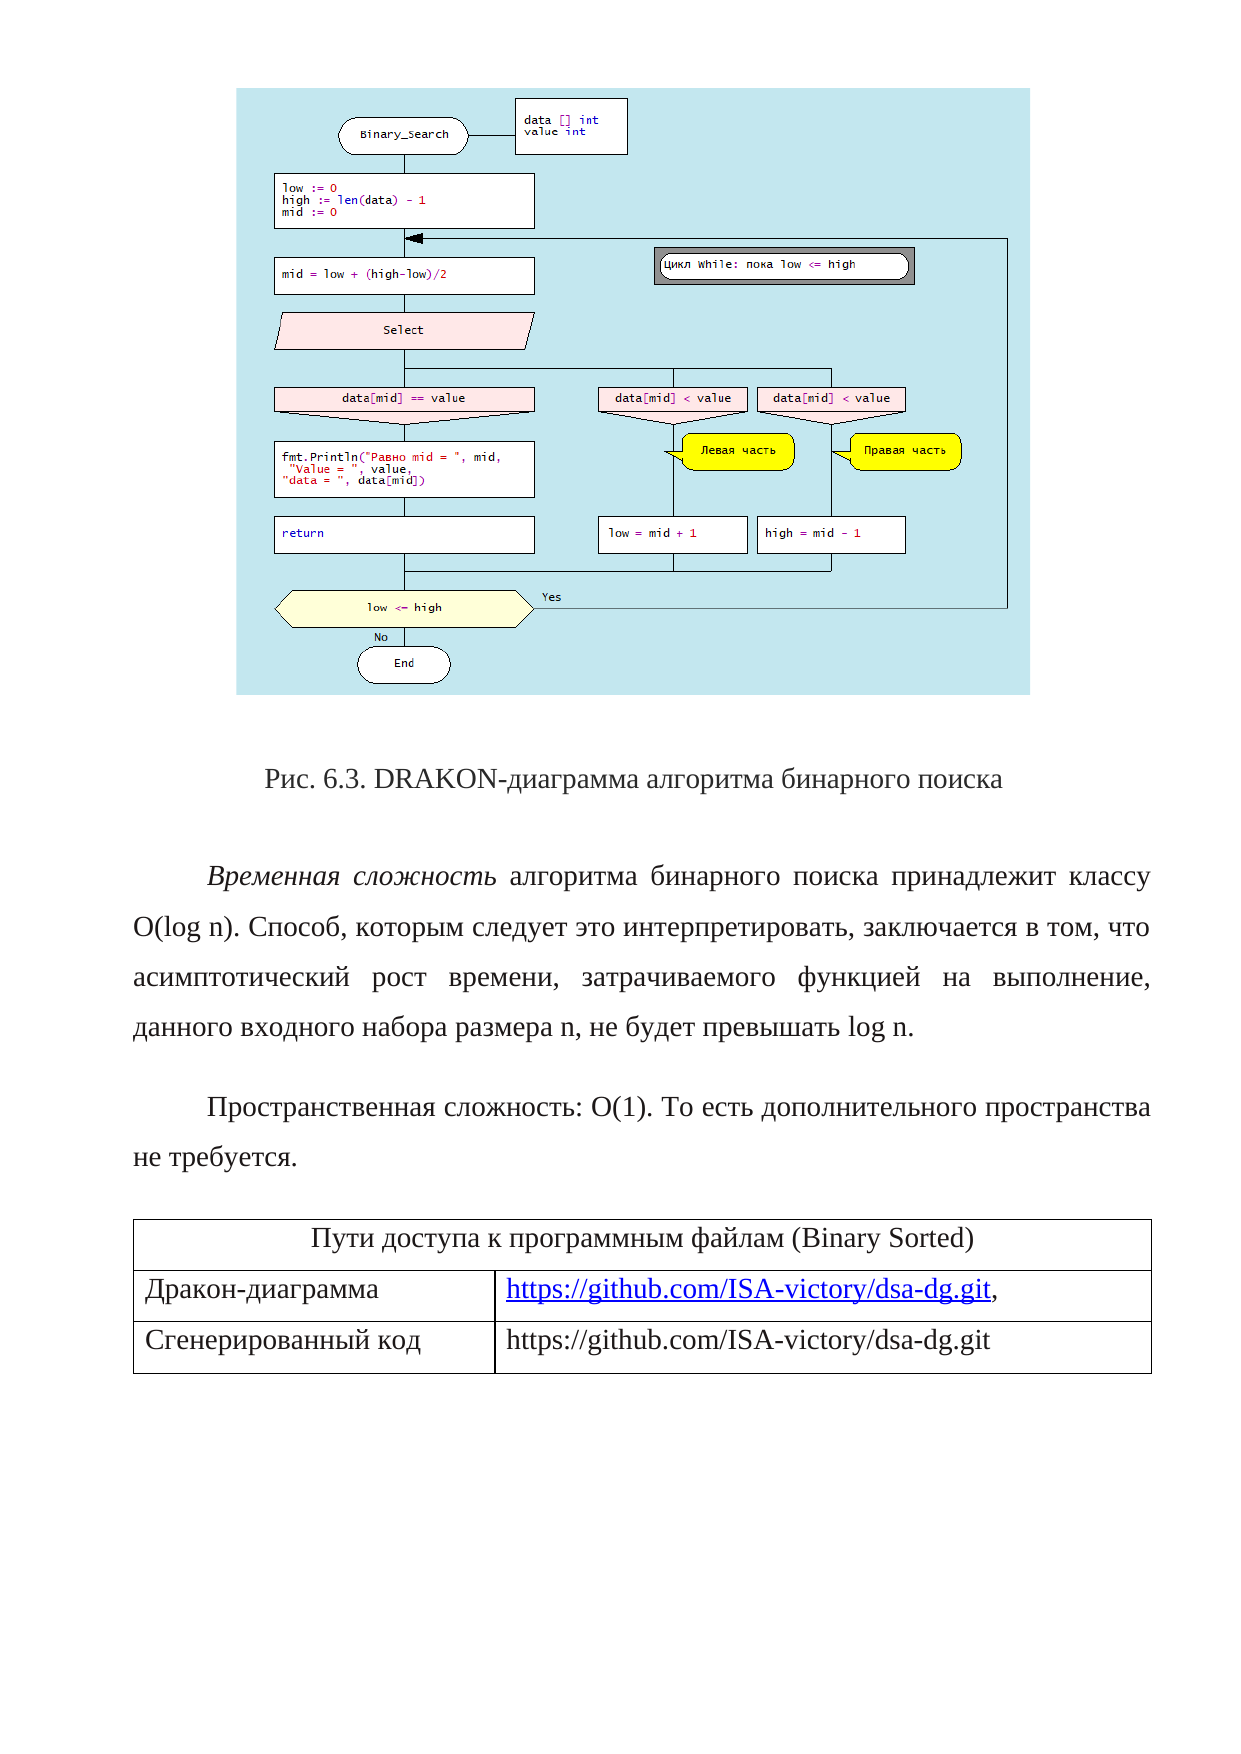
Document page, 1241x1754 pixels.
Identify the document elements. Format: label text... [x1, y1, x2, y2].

table_cell https://github.com/ISA-victory/dsa-dg.git [496, 1322, 1151, 1372]
text Временная сложность алгоритма бинарного поиска принадлежит классу O(log n). Способ, которым следует это интерпретировать, заключается в том, что асимптотический рост времени, затрачиваемого функцией на выполнение, данного входного набора размера n, не будет превышать log n. [133, 858, 1152, 1043]
text Пространственная сложность: O(1). То есть дополнительного пространства не требуется. [133, 1089, 1152, 1173]
table_cell Дракон-диаграмма [134, 1271, 494, 1321]
text Рис. 6.3. DRAKON-диаграмма алгоритма бинарного поиска [133, 745, 1102, 795]
picture [236, 88, 1031, 695]
table_header Пути доступа к программным файлам (Binary Sorted) [134, 1220, 1151, 1270]
table_cell https://github.com/ISA-victory/dsa-dg.git, [496, 1271, 1151, 1321]
table_cell Сгенерированный код [134, 1322, 494, 1372]
